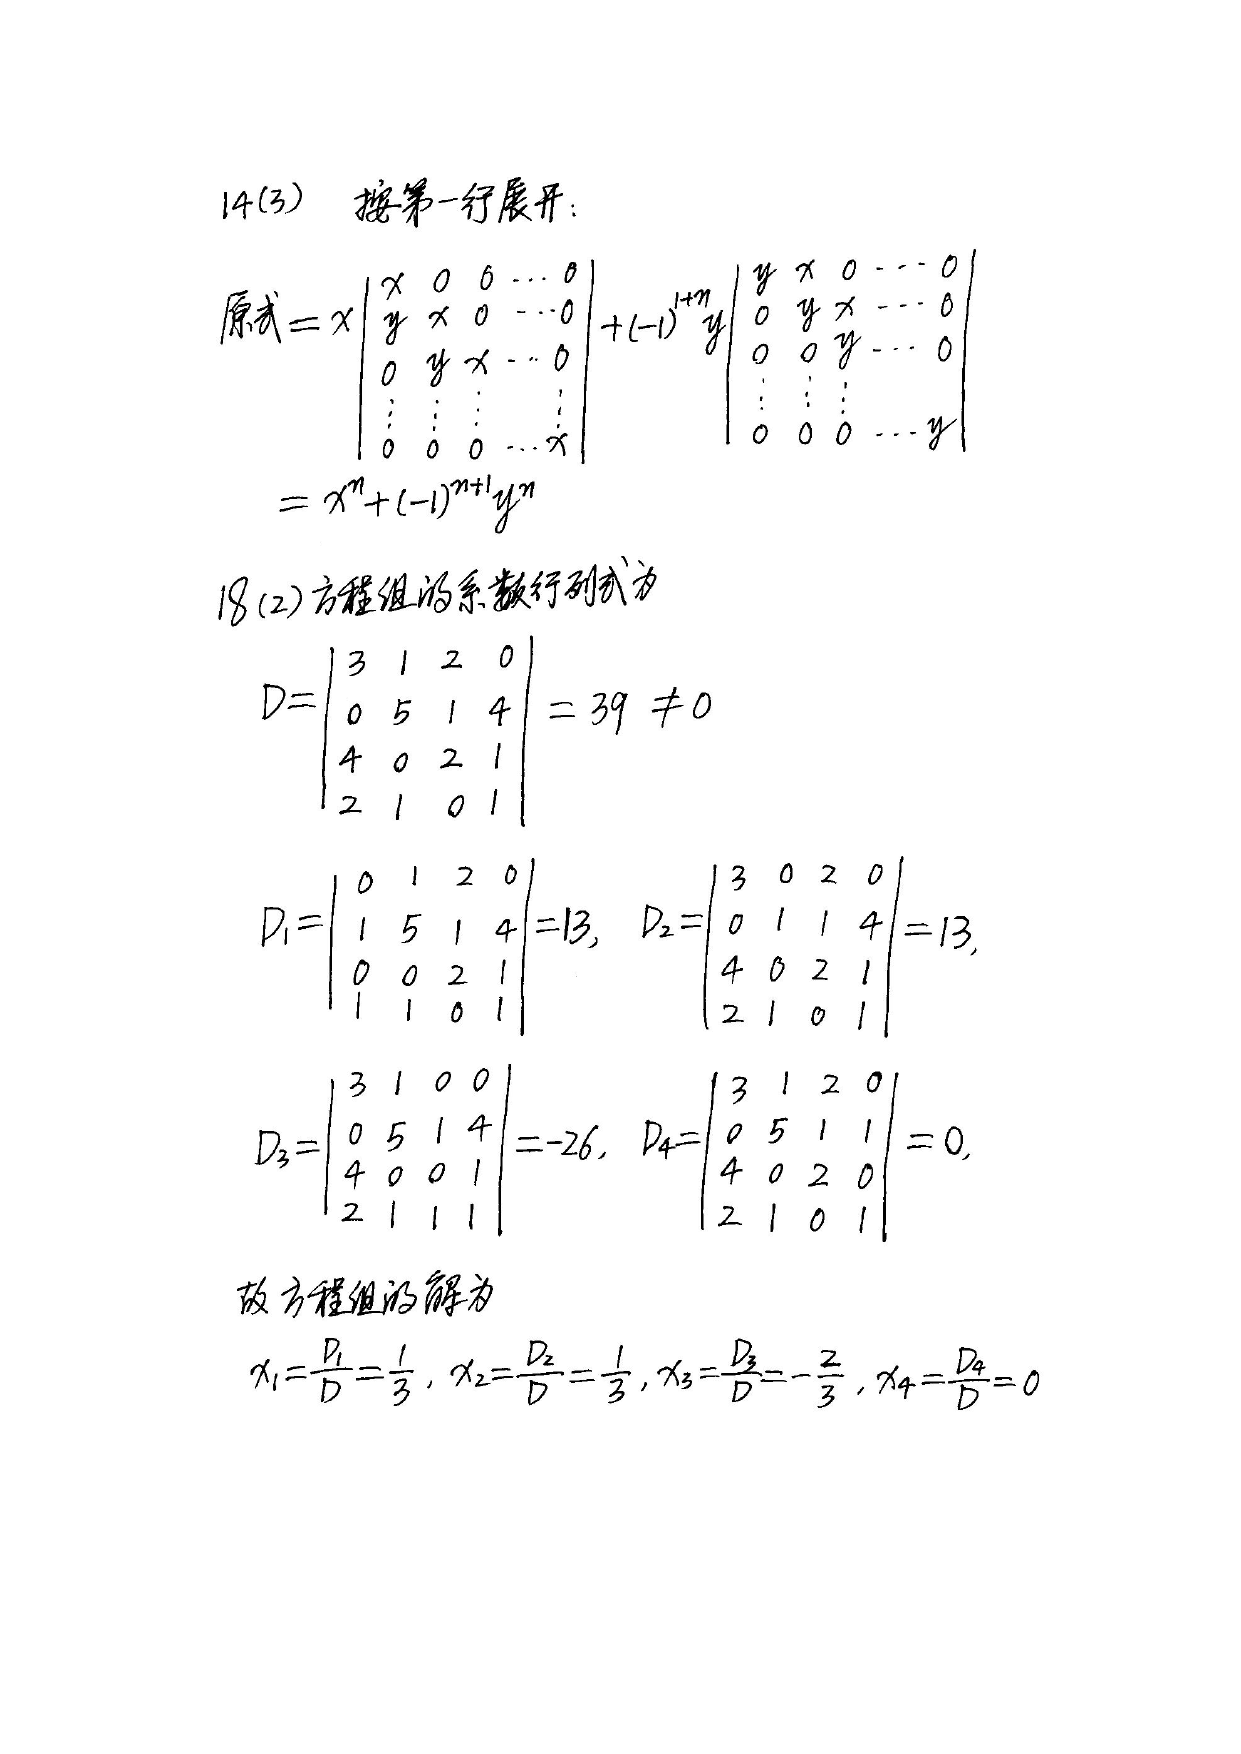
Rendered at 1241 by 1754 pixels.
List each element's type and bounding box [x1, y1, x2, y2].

picture [187, 162, 1054, 1437]
